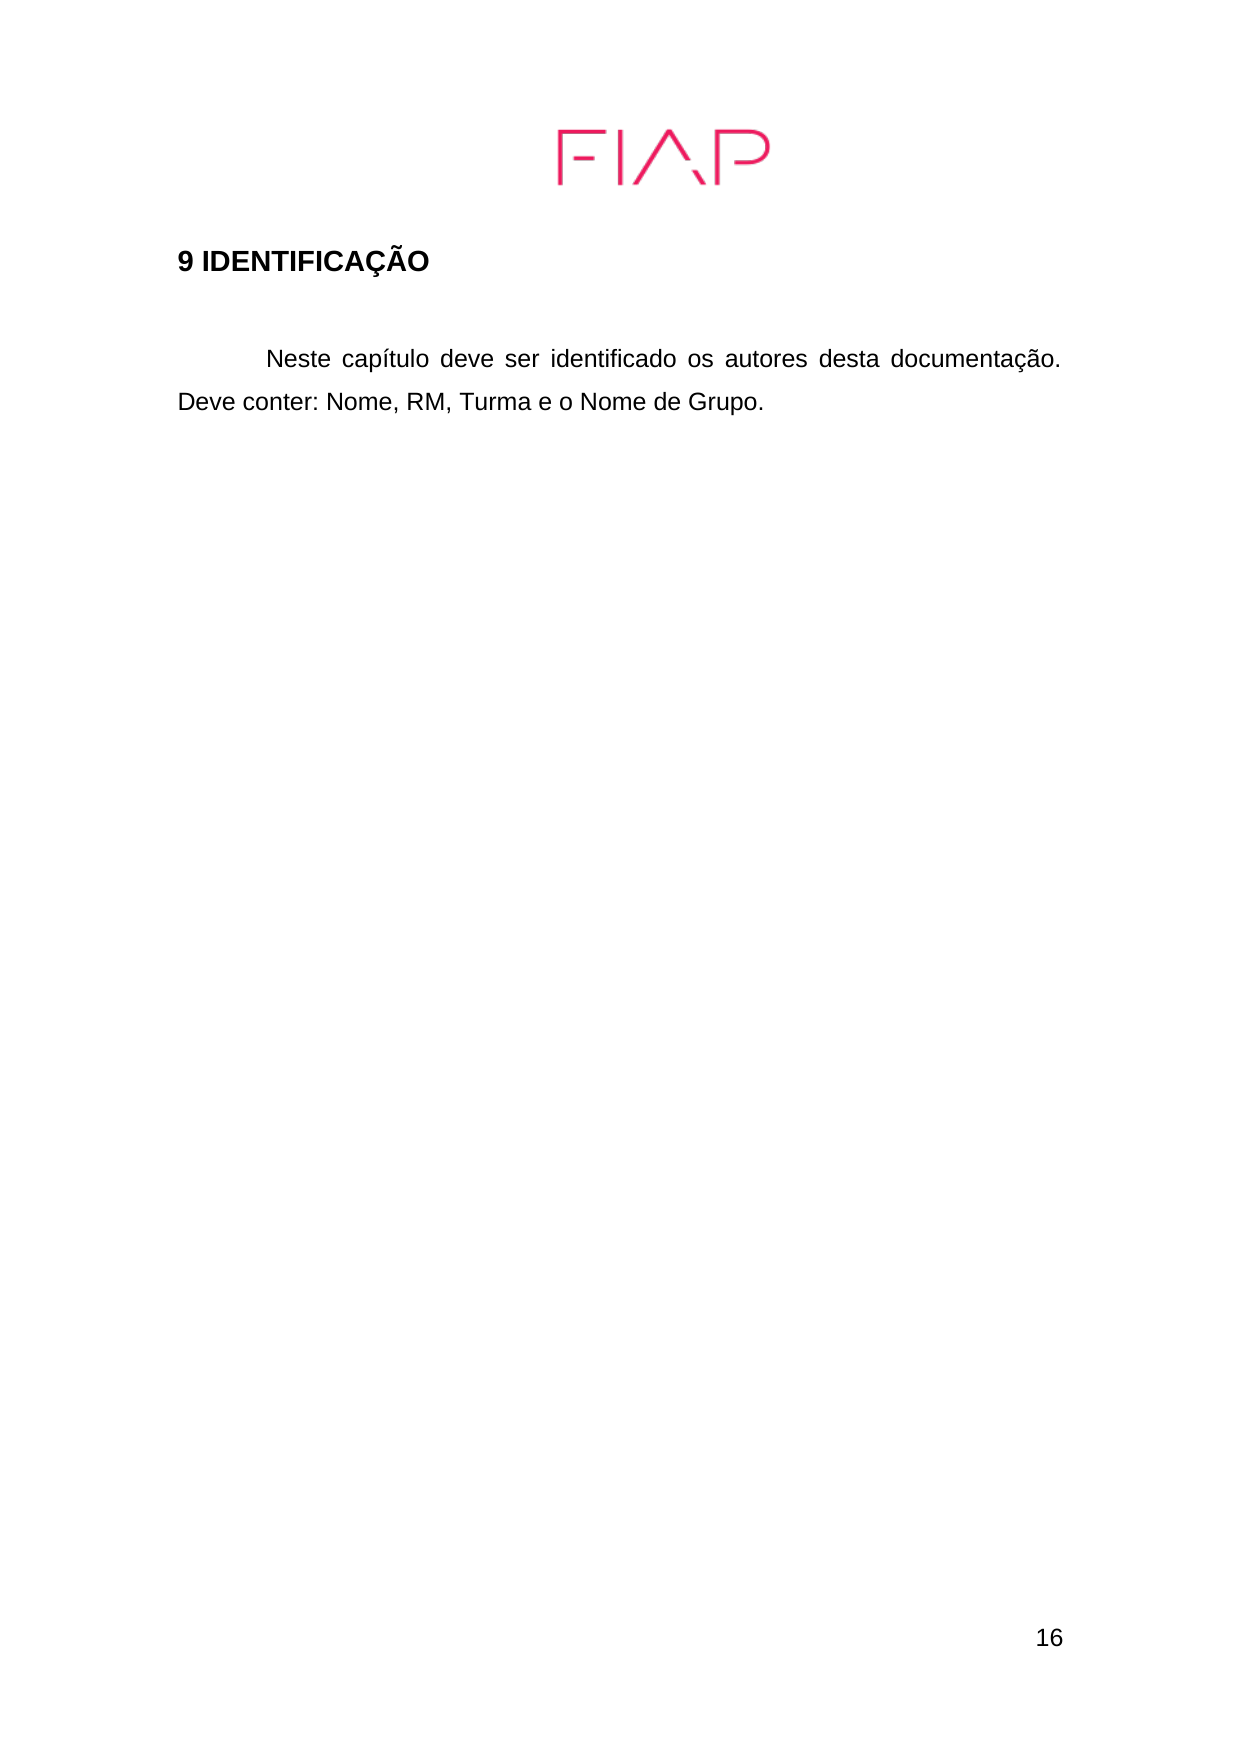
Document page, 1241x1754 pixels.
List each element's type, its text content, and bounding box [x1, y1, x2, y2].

picture [533, 73, 795, 244]
text Neste capítulo deve ser identificado os autores desta documentação. Deve conter: Nome, RM, Turma e o Nome de Grupo. [177, 344, 1063, 416]
subtitle 9 IDENTIFICAÇÃO [177, 244, 1063, 277]
